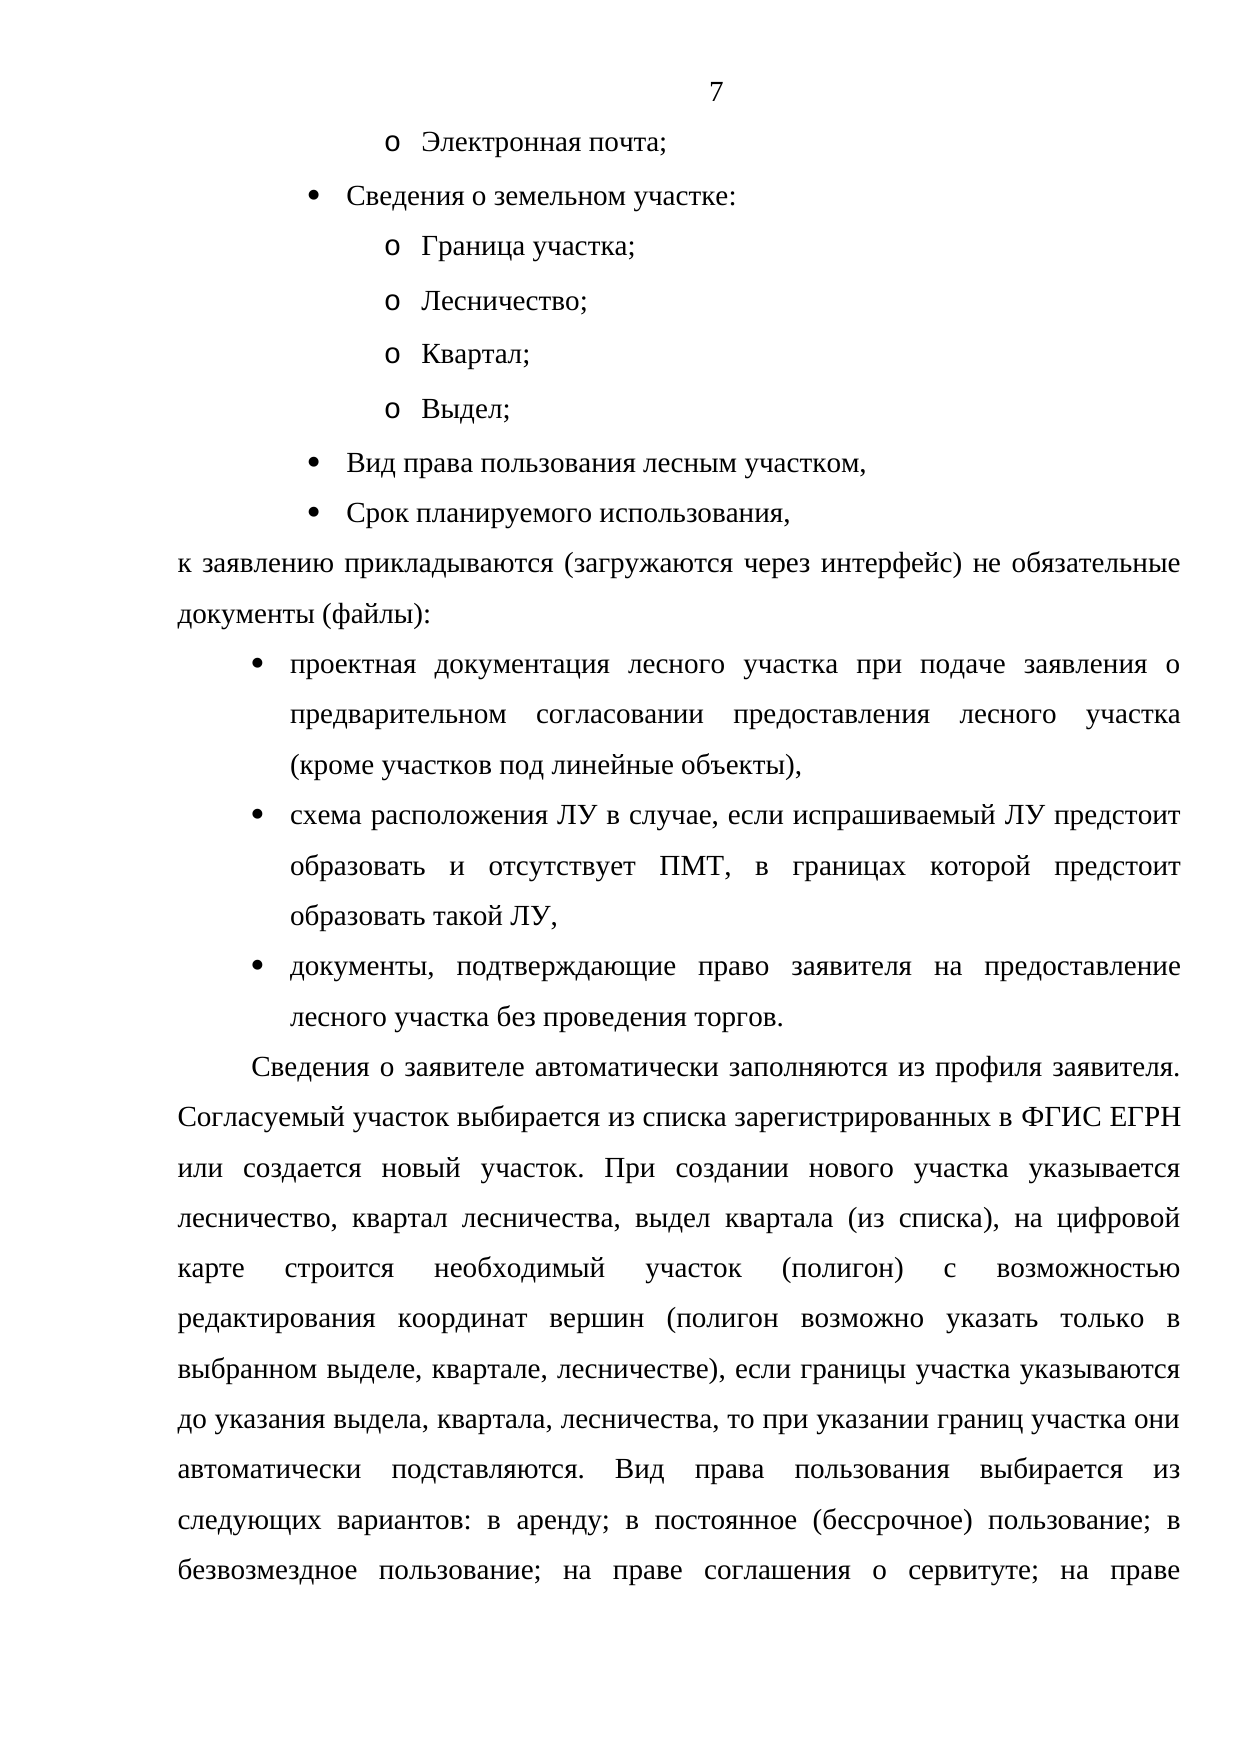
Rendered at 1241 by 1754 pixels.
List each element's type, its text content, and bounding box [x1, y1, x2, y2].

list Срок планируемого использования, [308, 495, 1181, 529]
list Граница участка; [383, 228, 1181, 264]
list Электронная почта; [383, 124, 1181, 160]
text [177, 1049, 1181, 1586]
text к заявлению прикладываются (загружаются через интерфейс) не обязательные документы (файлы): [177, 546, 1181, 629]
list Сведения о земельном участке: [308, 178, 1181, 212]
list документы, подтверждающие право заявителя на предоставление лесного участка без проведения торгов. [252, 948, 1181, 1032]
list Вид права пользования лесным участком, [308, 445, 1181, 478]
list схема расположения ЛУ в случае, если испрашиваемый ЛУ предстоит образовать и отсутствует ПМТ, в границах которой предстоит образовать такой ЛУ, [252, 797, 1181, 932]
list Квартал; [383, 337, 1181, 373]
list проектная документация лесного участка при подаче заявления о предварительном согласовании предоставления лесного участка (кроме участков под линейные объекты), [252, 646, 1181, 781]
list Выдел; [383, 391, 1181, 427]
list Лесничество; [383, 283, 1181, 319]
